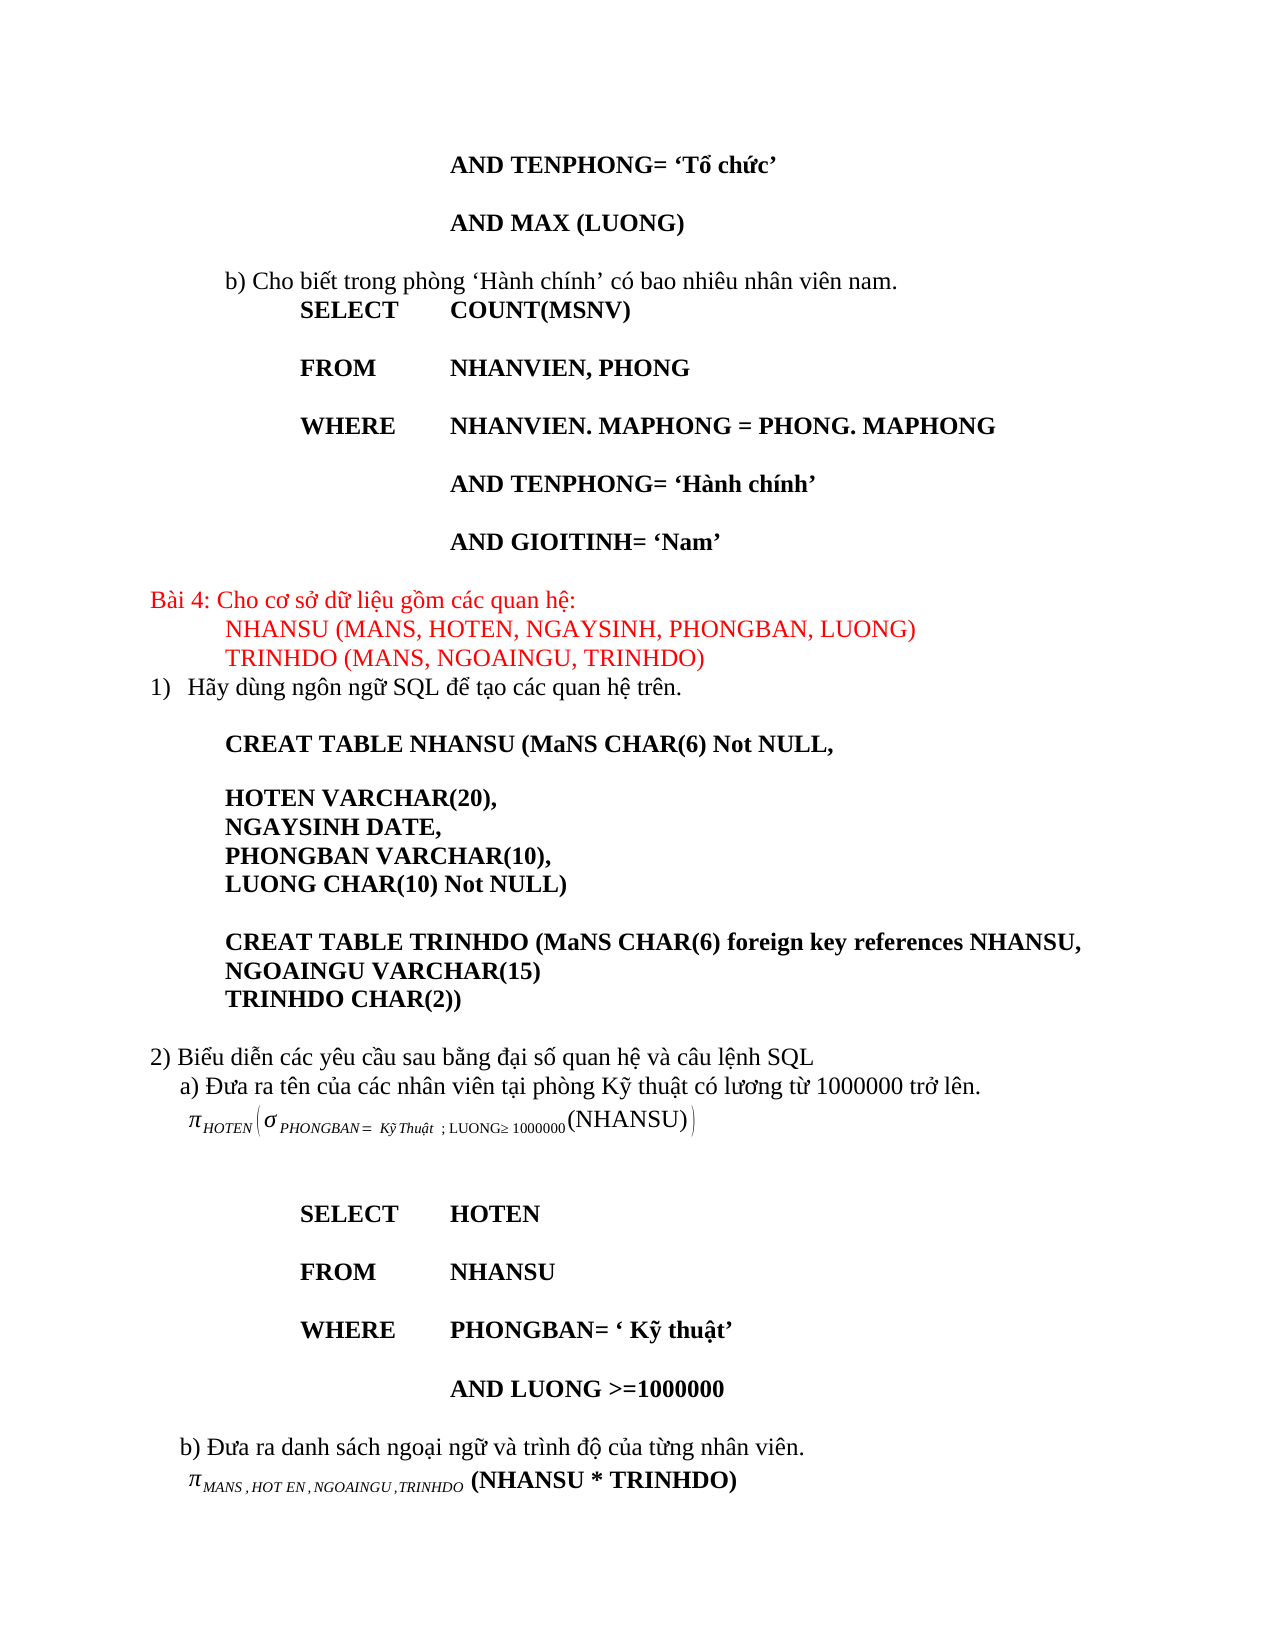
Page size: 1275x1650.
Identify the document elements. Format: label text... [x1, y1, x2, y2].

text Bài 4: Cho cơ sở dữ liệu gồm các quan hệ: [150, 586, 1125, 614]
list PHONGBAN VARCHAR(10), [225, 841, 1125, 869]
text NHANSU (MANS, HOTEN, NGAYSINH, PHONGBAN, LUONG) [225, 614, 1125, 643]
list CREAT TABLE TRINHDO (MaNS CHAR(6) foreign key references NHANSU, [225, 927, 1125, 956]
text AND LUONG >=1000000 [375, 1374, 1125, 1402]
text AND GIOITINH= ‘Nam’ [375, 527, 1125, 556]
text WHERE PHONGBAN= ‘ Kỹ thuật’ [225, 1316, 1125, 1344]
list NGOAINGU VARCHAR(15) [225, 956, 1125, 984]
text FROM NHANVIEN, PHONG [262, 353, 1125, 382]
text TRINHDO (MANS, NGOAINGU, TRINHDO) [225, 643, 1125, 672]
list LUONG CHAR(10) Not NULL) [225, 869, 1125, 898]
list Hãy dùng ngôn ngữ SQL để tạo các quan hệ trên. [150, 672, 1125, 701]
text b) Cho biết trong phòng ‘Hành chính’ có bao nhiêu nhân viên nam. [150, 266, 1125, 295]
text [225, 411, 1125, 440]
text FROM NHANSU [225, 1257, 1125, 1286]
text a) Đưa ra tên của các nhân viên tại phòng Kỹ thuật có lương từ 1000000 trở lên. [179, 1071, 1125, 1099]
list HOTEN VARCHAR(20), [225, 783, 1125, 812]
text AND TENPHONG= ‘Tổ chức’ [225, 150, 1125, 179]
text SELECT COUNT(MSNV) [300, 295, 1125, 324]
list NGAYSINH DATE, [225, 812, 1125, 841]
text b) Đưa ra danh sách ngoại ngữ và trình độ của từng nhân viên. [179, 1432, 1125, 1461]
text CREAT TABLE NHANSU (MaNS CHAR(6) Not NULL, [150, 729, 1125, 758]
list TRINHDO CHAR(2)) [225, 984, 1125, 1013]
text AND MAX (LUONG) [225, 208, 1125, 237]
text (NHANSU * TRINHDO) [187, 1465, 1125, 1496]
text AND TENPHONG= ‘Hành chính’ [225, 469, 1125, 498]
text SELECT HOTEN [225, 1199, 1125, 1228]
text 2) Biểu diễn các yêu cầu sau bằng đại số quan hệ và câu lệnh SQL [150, 1042, 1125, 1071]
